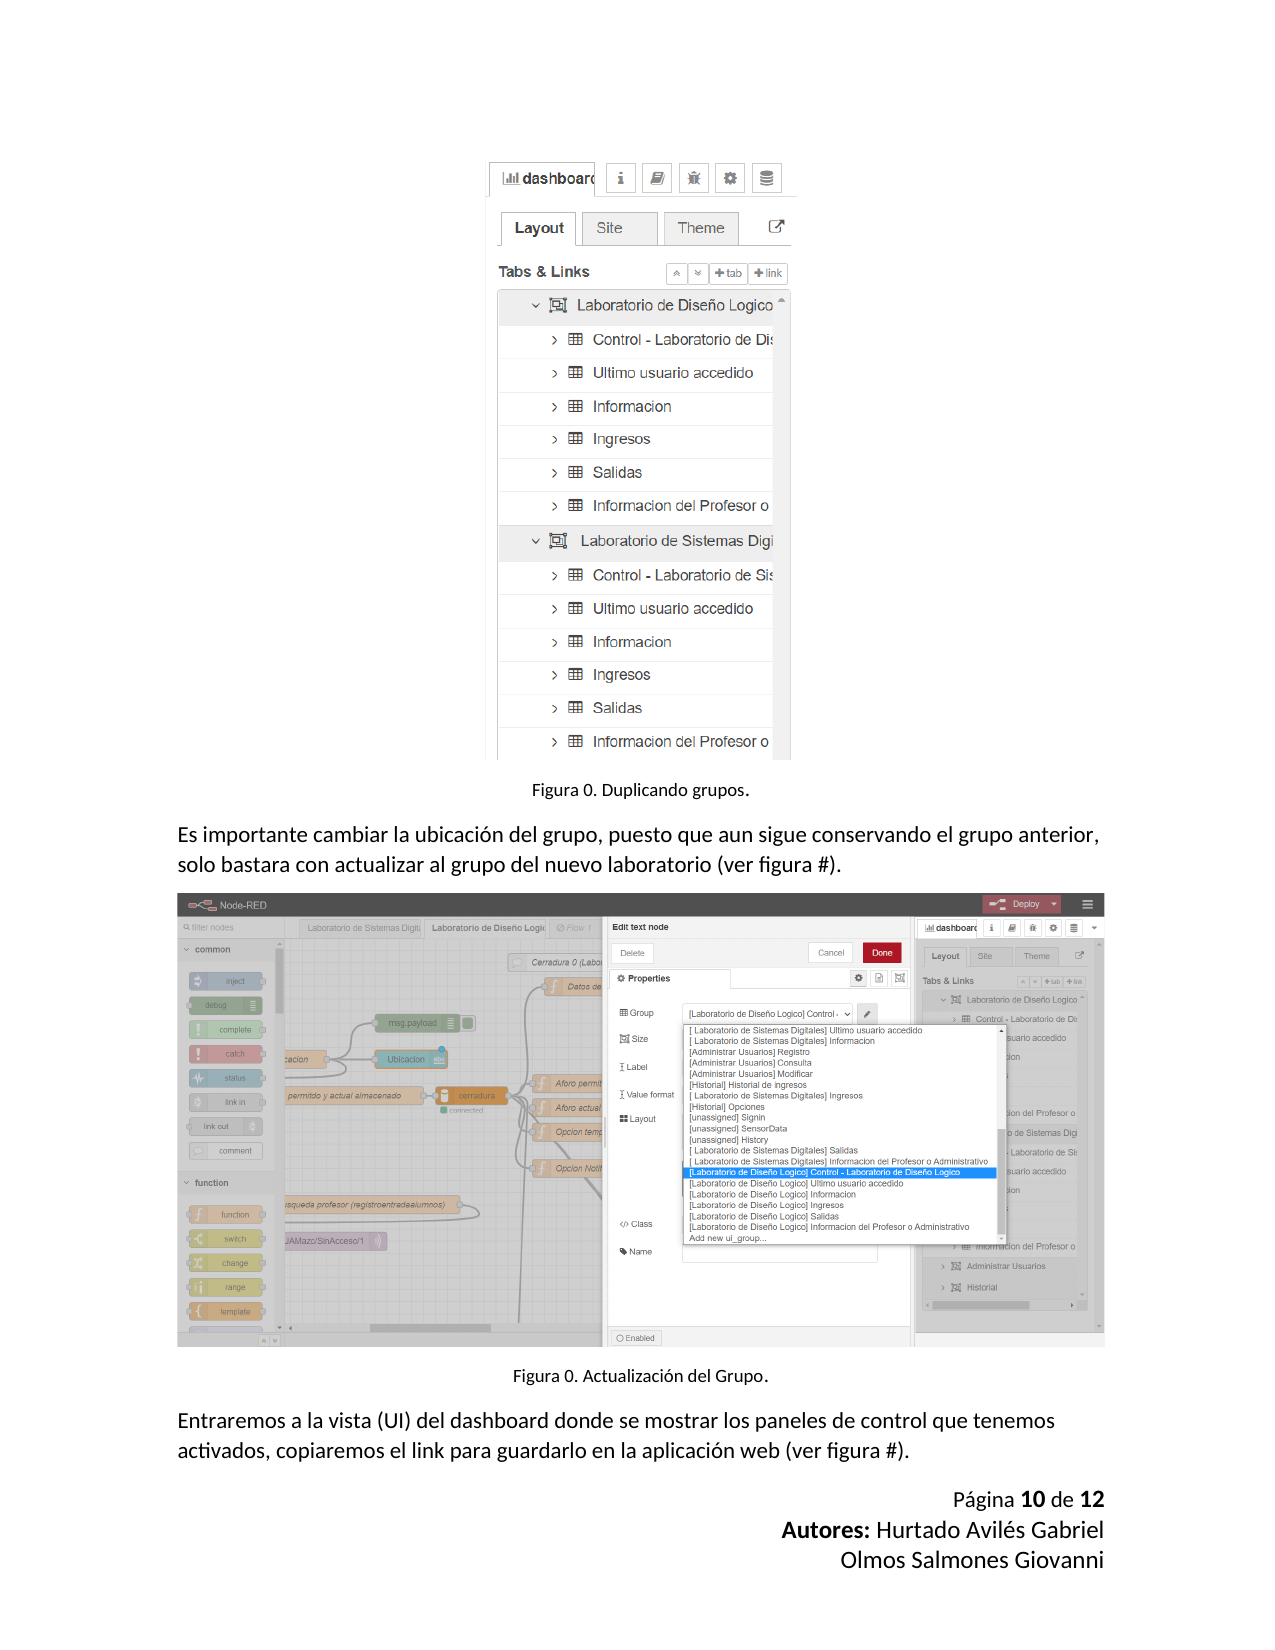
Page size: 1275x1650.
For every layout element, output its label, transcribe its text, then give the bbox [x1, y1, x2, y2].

picture [485, 161, 797, 760]
text Figura 0. Actualización del Grupo. [177, 1362, 1104, 1388]
picture [177, 893, 1105, 1347]
text Es importante cambiar la ubicación del grupo, puesto que aun sigue conservando el grupo anterior, solo bastara con actualizar al grupo del nuevo laboratorio (ver figura #). [177, 820, 1104, 878]
text Entraremos a la vista (UI) del dashboard donde se mostrar los paneles de control que tenemos activados, copiaremos el link para guardarlo en la aplicación web (ver figura #). [177, 1406, 1104, 1465]
text Figura 0. Duplicando grupos. [177, 776, 1104, 801]
